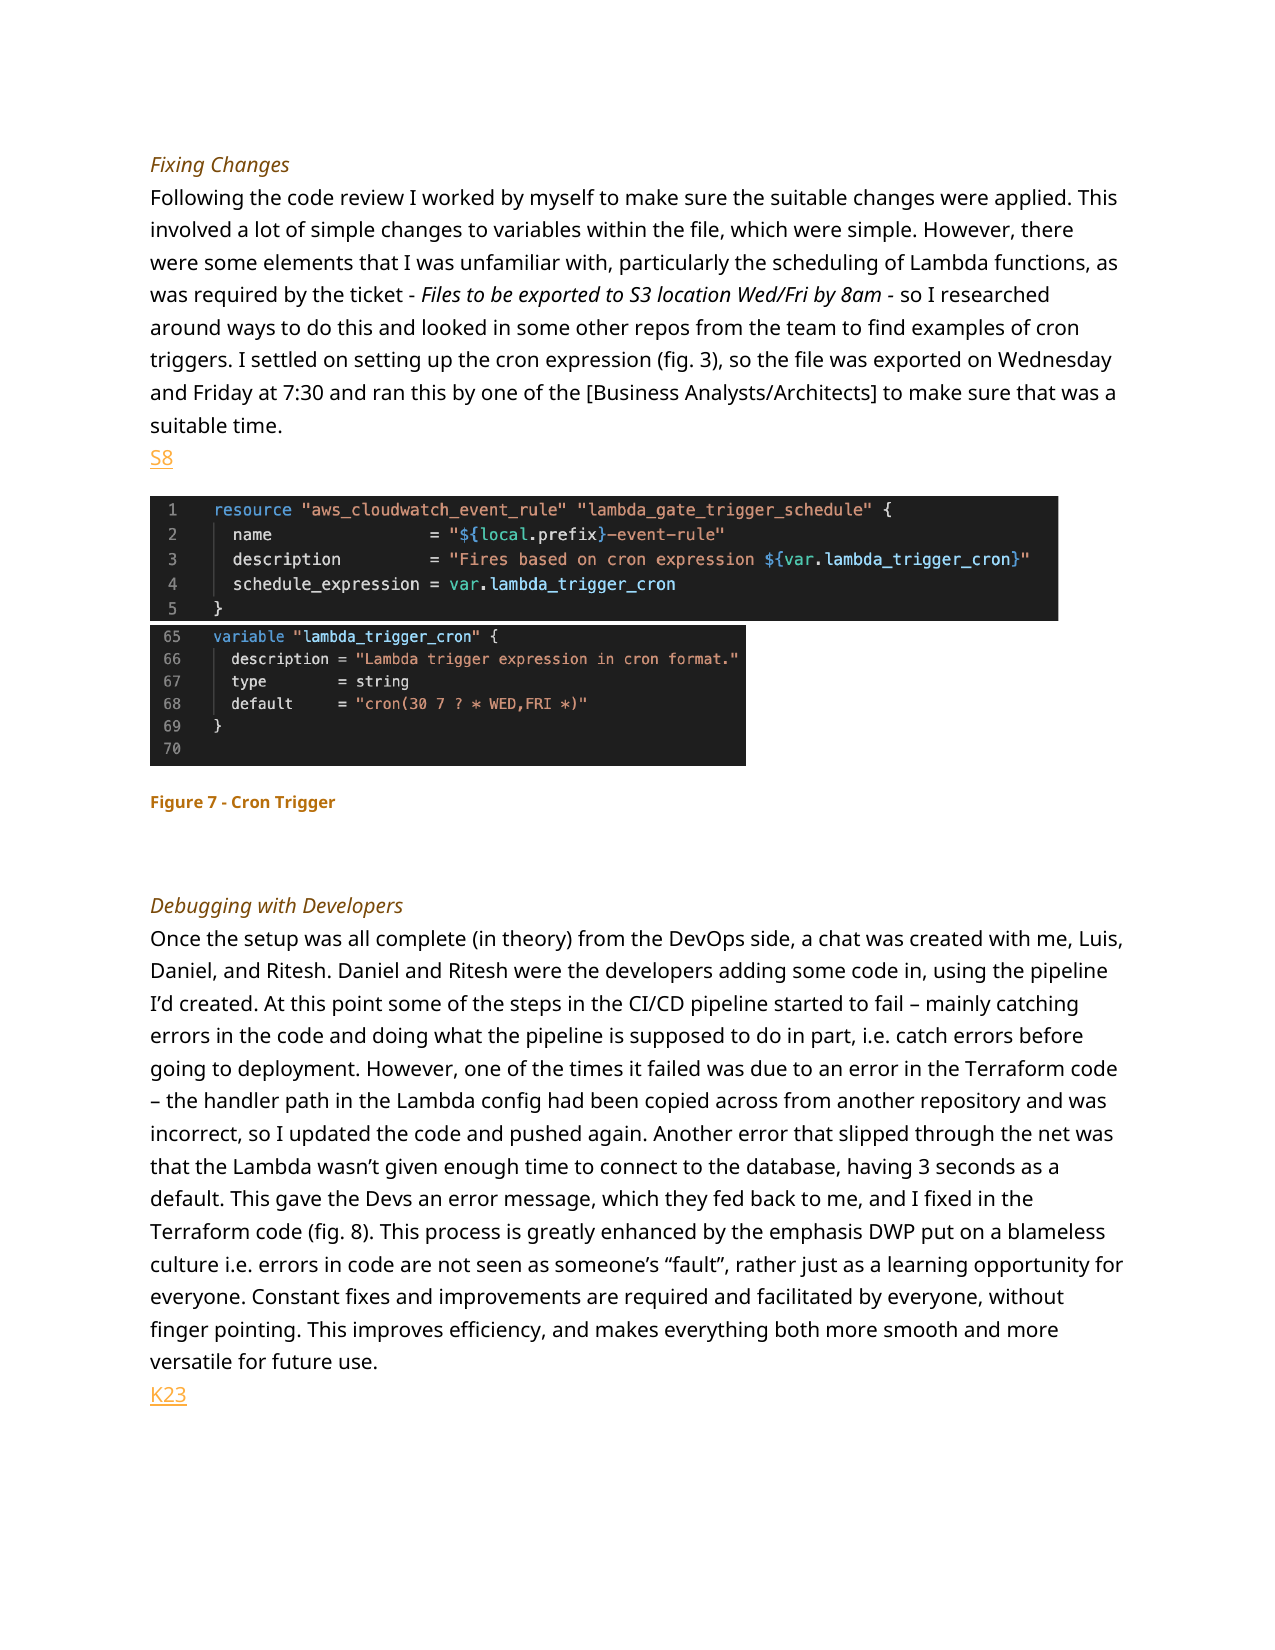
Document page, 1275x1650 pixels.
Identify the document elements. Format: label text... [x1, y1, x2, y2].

text Debugging with Developers Once the setup was all complete (in theory) from the DevOps side, a chat was created with me, Luis, Daniel, and Ritesh. Daniel and Ritesh were the developers adding some code in, using the pipeline I’d created. At this point some of the steps in the CI/CD pipeline started to fail – mainly catching errors in the code and doing what the pipeline is supposed to do in part, i.e. catch errors before going to deployment. However, one of the times it failed was due to an error in the Terraform code – the handler path in the Lambda config had been copied across from another repository and was incorrect, so I updated the code and pushed again. Another error that slipped through the net was that the Lambda wasn’t given enough time to connect to the database, having 3 seconds as a default. This gave the Devs an error message, which they fed back to me, and I fixed in the Terraform code (fig. 8). This process is greatly enhanced by the emphasis DWP put on a blameless culture i.e. errors in code are not seen as someone’s “fault”, rather just as a learning opportunity for everyone. Constant fixes and improvements are required and facilitated by everyone, without finger pointing. This improves efficiency, and makes everything both more smooth and more versatile for future use. K23 [150, 891, 1125, 1408]
picture [150, 625, 746, 766]
text Fixing Changes Following the code review I worked by myself to make sure the suitable changes were applied. This involved a lot of simple changes to variables within the file, which were simple. However, there were some elements that I was unfamiliar with, particularly the scheduling of Lambda functions, as was required by the ticket - Files to be exported to S3 location Wed/Fri by 8am - so I researched around ways to do this and looked in some other repos from the team to find examples of cron triggers. I settled on setting up the cron expression (fig. 3), so the file was exported on Wednesday and Friday at 7:30 and ran this by one of the [Business Analysts/Architects] to make sure that was a suitable time. S8 [150, 150, 1125, 472]
picture [150, 496, 1059, 621]
